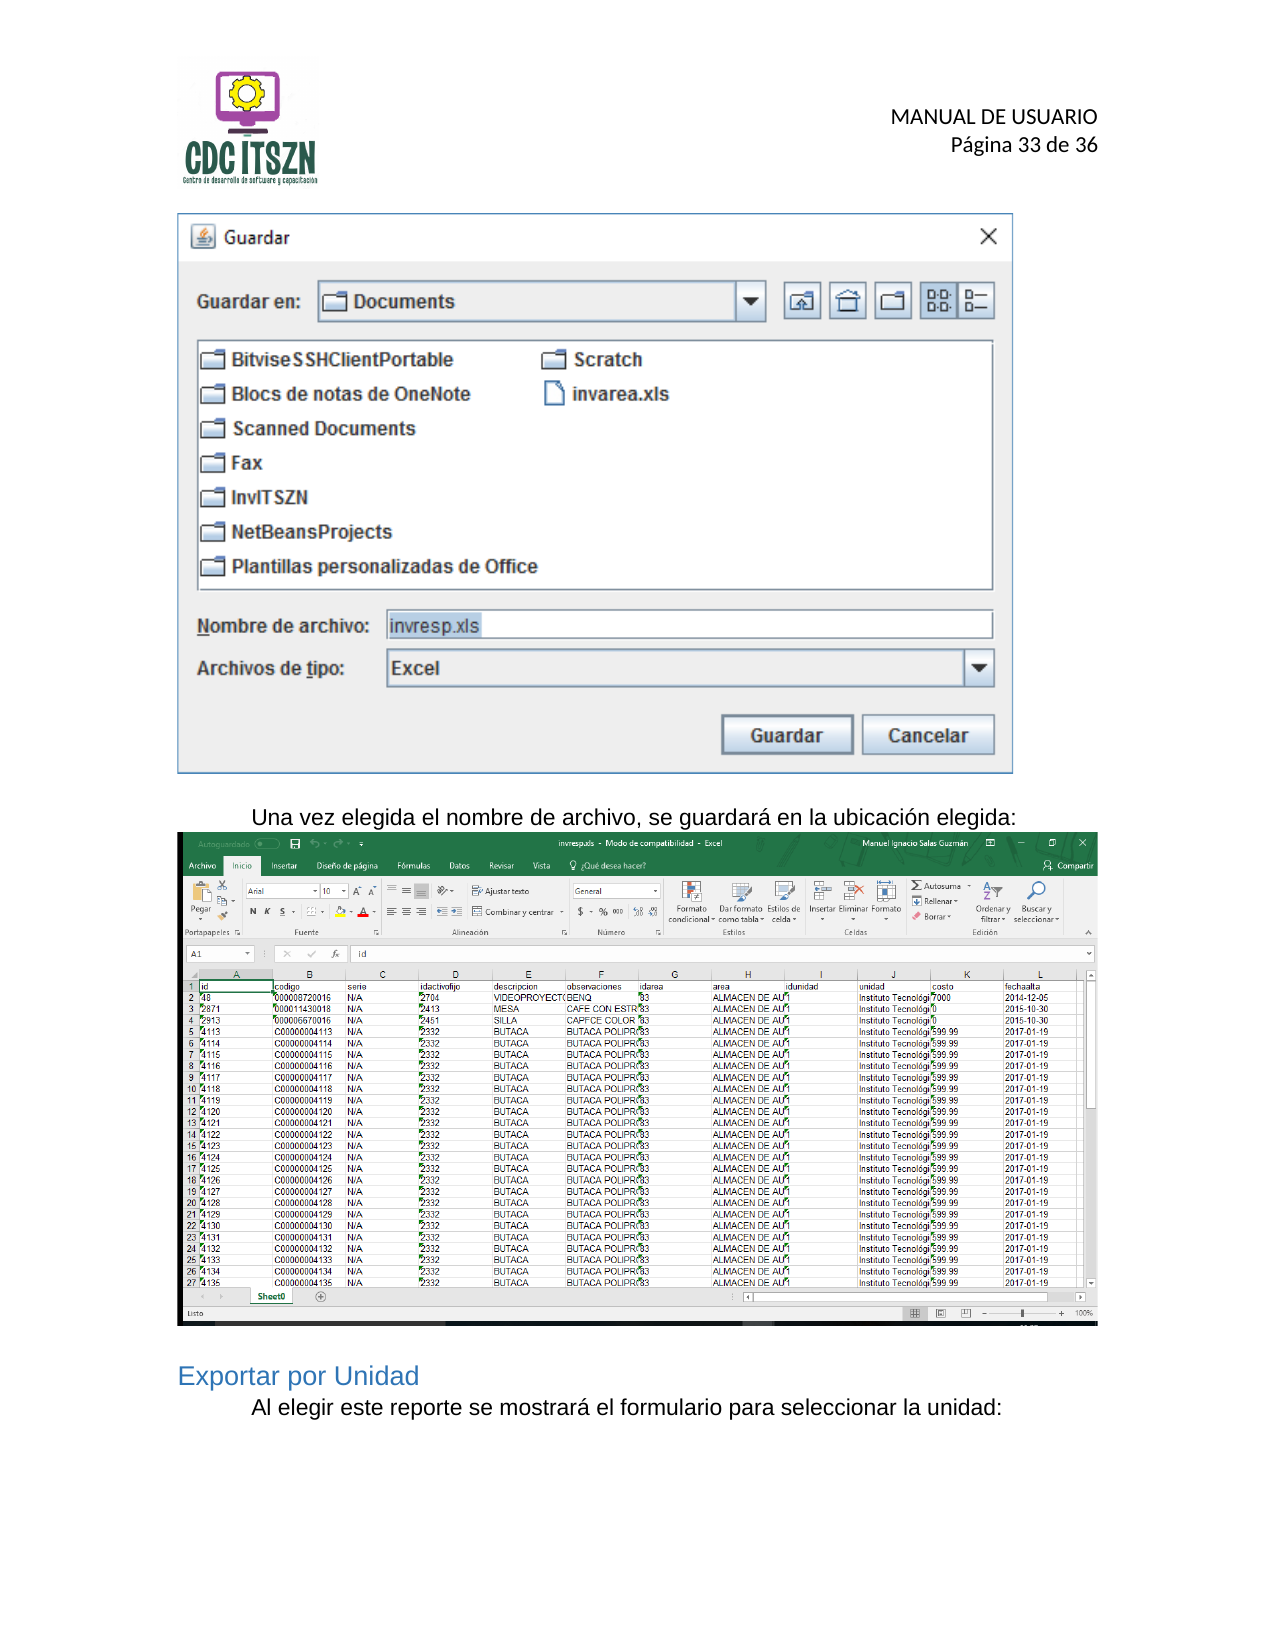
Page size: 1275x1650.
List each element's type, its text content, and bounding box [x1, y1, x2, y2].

subtitle Exportar por Unidad [177, 1360, 1098, 1391]
picture [177, 56, 320, 189]
picture [177, 213, 1014, 774]
text Una vez elegida el nombre de archivo, se guardará en la ubicación elegida: [177, 804, 1098, 830]
picture [177, 832, 1098, 1326]
text Al elegir este reporte se mostrará el formulario para seleccionar la unidad: [177, 1394, 1098, 1420]
